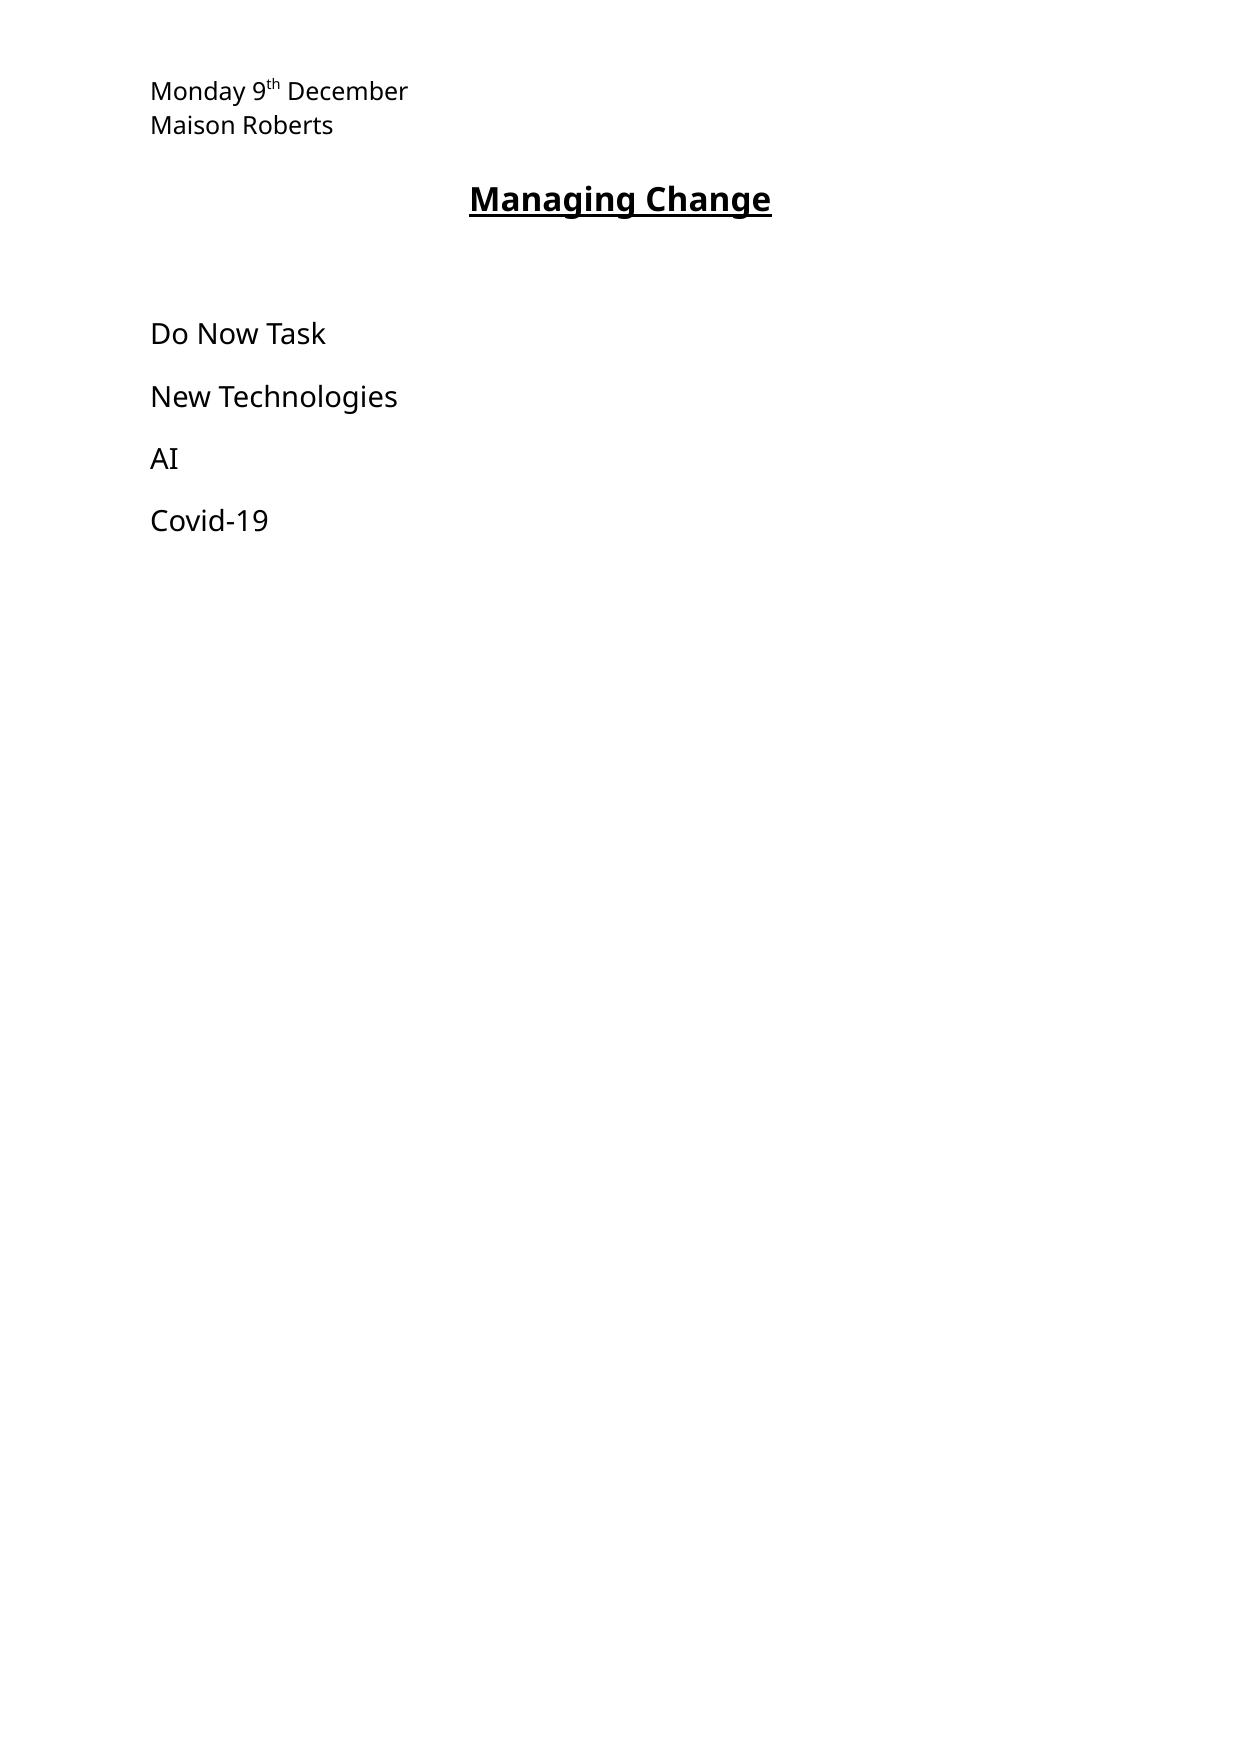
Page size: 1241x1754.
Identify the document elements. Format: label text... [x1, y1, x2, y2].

text AI [150, 438, 1090, 478]
text New Technologies [150, 376, 1090, 416]
text Managing Change [150, 176, 1090, 221]
text Covid-19 [150, 501, 1090, 540]
text Do Now Task [150, 314, 1090, 353]
